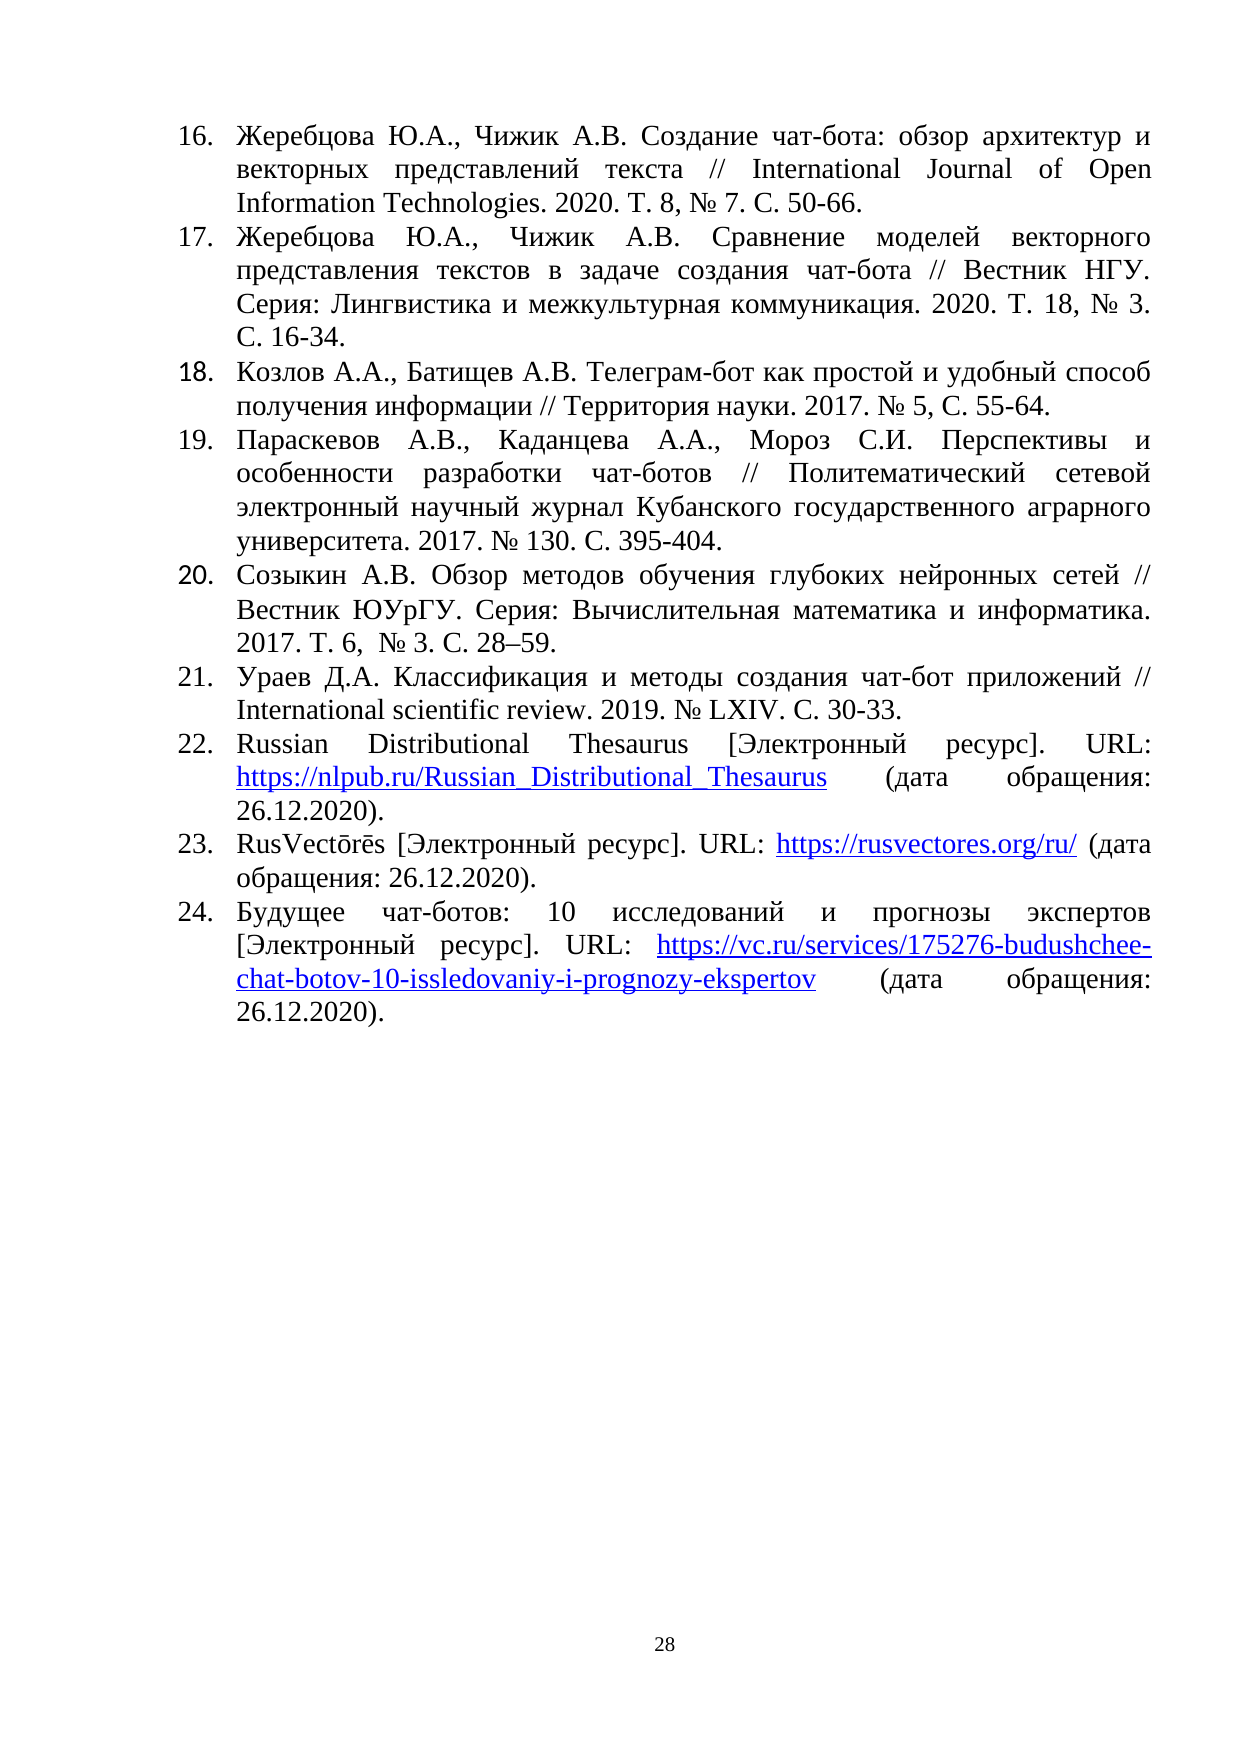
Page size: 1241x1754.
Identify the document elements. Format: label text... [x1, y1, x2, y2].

list Созыкин А.В. Обзор методов обучения глубоких нейронных сетей // Вестник ЮУрГУ. Серия: Вычислительная математика и информатика. 2017. Т. 6, № 3. С. 28–59. [177, 556, 1152, 659]
list Параскевов А.В., Каданцева А.А., Мороз С.И. Перспективы и особенности разработки чат-ботов // Политематический сетевой электронный научный журнал Кубанского государственного аграрного университета. 2017. № 130. С. 395-404. [177, 422, 1152, 556]
list Russian Distributional Thesaurus [Электронный ресурс]. URL: https://nlpub.ru/Russian_Distributional_Thesaurus (дата обращения: 26.12.2020). [177, 726, 1152, 827]
list Будущее чат-ботов: 10 исследований и прогнозы экспертов [Электронный ресурс]. URL: https://vc.ru/services/175276-budushchee-chat-botov-10-issledovaniy-i-prognozy-ekspertov (дата обращения: 26.12.2020). [177, 894, 1152, 1028]
list Жеребцова Ю.А., Чижик А.В. Создание чат-бота: обзор архитектур и векторных представлений текста // International Journal of Open Information Technologies. 2020. Т. 8, № 7. С. 50-66. [177, 118, 1152, 219]
list Козлов А.А., Батищев А.В. Телеграм-бот как простой и удобный способ получения информации // Территория науки. 2017. № 5, С. 55-64. [177, 353, 1152, 422]
list RusVectōrēs [Электронный ресурс]. URL: https://rusvectores.org/ru/ (дата обращения: 26.12.2020). [177, 827, 1152, 894]
list Жеребцова Ю.А., Чижик А.В. Сравнение моделей векторного представления текстов в задаче создания чат-бота // Вестник НГУ. Серия: Лингвистика и межкультурная коммуникация. 2020. Т. 18, № 3. С. 16-34. [177, 219, 1152, 353]
list Ураев Д.А. Классификация и методы создания чат-бот приложений // International scientific review. 2019. № LXIV. С. 30-33. [177, 659, 1152, 726]
